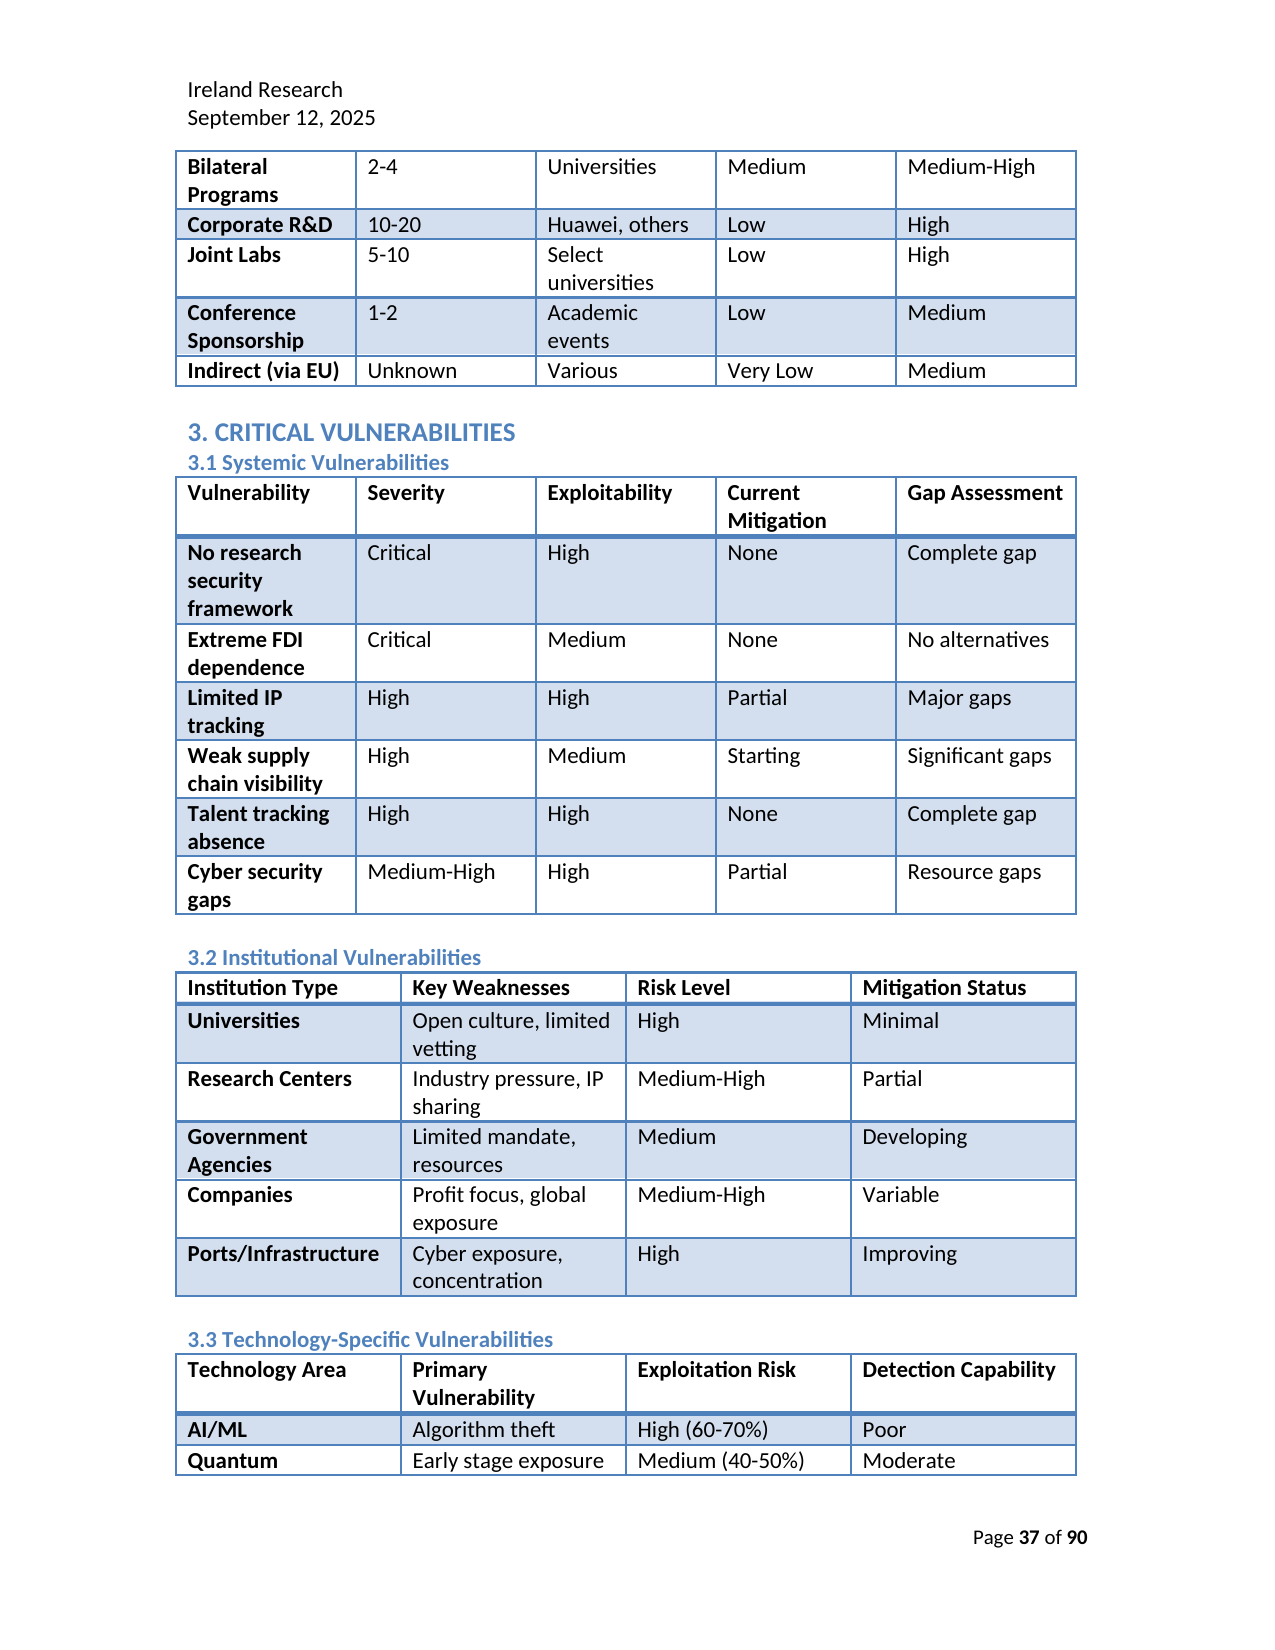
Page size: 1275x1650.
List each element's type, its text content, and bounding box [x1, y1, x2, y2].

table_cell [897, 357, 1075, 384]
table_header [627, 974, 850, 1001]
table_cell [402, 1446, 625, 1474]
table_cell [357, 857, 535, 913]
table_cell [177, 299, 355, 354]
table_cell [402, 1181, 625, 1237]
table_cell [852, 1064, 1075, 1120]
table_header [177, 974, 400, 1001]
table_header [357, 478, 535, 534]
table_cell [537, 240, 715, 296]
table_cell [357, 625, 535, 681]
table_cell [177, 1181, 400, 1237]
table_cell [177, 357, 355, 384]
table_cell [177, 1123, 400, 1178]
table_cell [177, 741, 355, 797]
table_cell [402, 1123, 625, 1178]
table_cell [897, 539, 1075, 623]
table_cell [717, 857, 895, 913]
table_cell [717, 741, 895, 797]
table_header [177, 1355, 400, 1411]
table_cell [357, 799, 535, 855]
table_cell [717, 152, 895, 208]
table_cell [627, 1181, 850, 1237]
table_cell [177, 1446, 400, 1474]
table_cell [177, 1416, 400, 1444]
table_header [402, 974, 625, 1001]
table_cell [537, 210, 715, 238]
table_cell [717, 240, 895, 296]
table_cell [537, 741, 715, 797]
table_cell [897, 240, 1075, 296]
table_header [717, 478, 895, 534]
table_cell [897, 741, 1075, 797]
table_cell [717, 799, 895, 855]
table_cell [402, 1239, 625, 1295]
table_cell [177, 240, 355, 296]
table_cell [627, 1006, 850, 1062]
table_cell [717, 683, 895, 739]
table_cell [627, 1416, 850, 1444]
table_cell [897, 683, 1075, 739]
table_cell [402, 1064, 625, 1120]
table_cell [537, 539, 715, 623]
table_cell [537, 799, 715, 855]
subtitle 3.3 Technology-Specific Vulnerabilities [187, 1325, 1087, 1353]
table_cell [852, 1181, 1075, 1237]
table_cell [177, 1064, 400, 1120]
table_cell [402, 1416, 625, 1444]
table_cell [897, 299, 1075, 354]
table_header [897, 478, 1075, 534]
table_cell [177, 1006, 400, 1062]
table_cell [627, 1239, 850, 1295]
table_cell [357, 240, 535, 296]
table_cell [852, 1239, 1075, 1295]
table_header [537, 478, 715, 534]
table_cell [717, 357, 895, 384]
subtitle 3.1 Systemic Vulnerabilities [187, 448, 1087, 476]
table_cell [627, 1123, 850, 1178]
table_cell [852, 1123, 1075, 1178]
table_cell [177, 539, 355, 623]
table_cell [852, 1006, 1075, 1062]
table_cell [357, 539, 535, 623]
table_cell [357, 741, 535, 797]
subtitle 3. CRITICAL VULNERABILITIES [187, 415, 1087, 448]
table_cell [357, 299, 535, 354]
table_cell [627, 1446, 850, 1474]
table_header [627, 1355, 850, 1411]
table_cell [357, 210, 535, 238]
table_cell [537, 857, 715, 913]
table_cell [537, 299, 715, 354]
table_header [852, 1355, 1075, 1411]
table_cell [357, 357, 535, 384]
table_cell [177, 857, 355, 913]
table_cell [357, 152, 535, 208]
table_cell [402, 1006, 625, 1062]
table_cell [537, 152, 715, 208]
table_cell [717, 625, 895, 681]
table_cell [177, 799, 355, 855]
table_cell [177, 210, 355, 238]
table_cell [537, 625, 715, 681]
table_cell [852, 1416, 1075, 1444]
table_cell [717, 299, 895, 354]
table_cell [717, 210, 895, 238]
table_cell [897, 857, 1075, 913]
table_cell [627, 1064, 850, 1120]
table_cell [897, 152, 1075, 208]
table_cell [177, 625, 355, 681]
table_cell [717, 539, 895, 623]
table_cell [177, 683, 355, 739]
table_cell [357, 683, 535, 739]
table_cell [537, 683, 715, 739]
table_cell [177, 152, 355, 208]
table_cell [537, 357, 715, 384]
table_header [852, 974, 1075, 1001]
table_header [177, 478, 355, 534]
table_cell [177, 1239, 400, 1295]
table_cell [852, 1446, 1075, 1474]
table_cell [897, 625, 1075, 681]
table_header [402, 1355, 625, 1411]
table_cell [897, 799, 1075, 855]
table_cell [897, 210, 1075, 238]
subtitle 3.2 Institutional Vulnerabilities [187, 943, 1087, 971]
